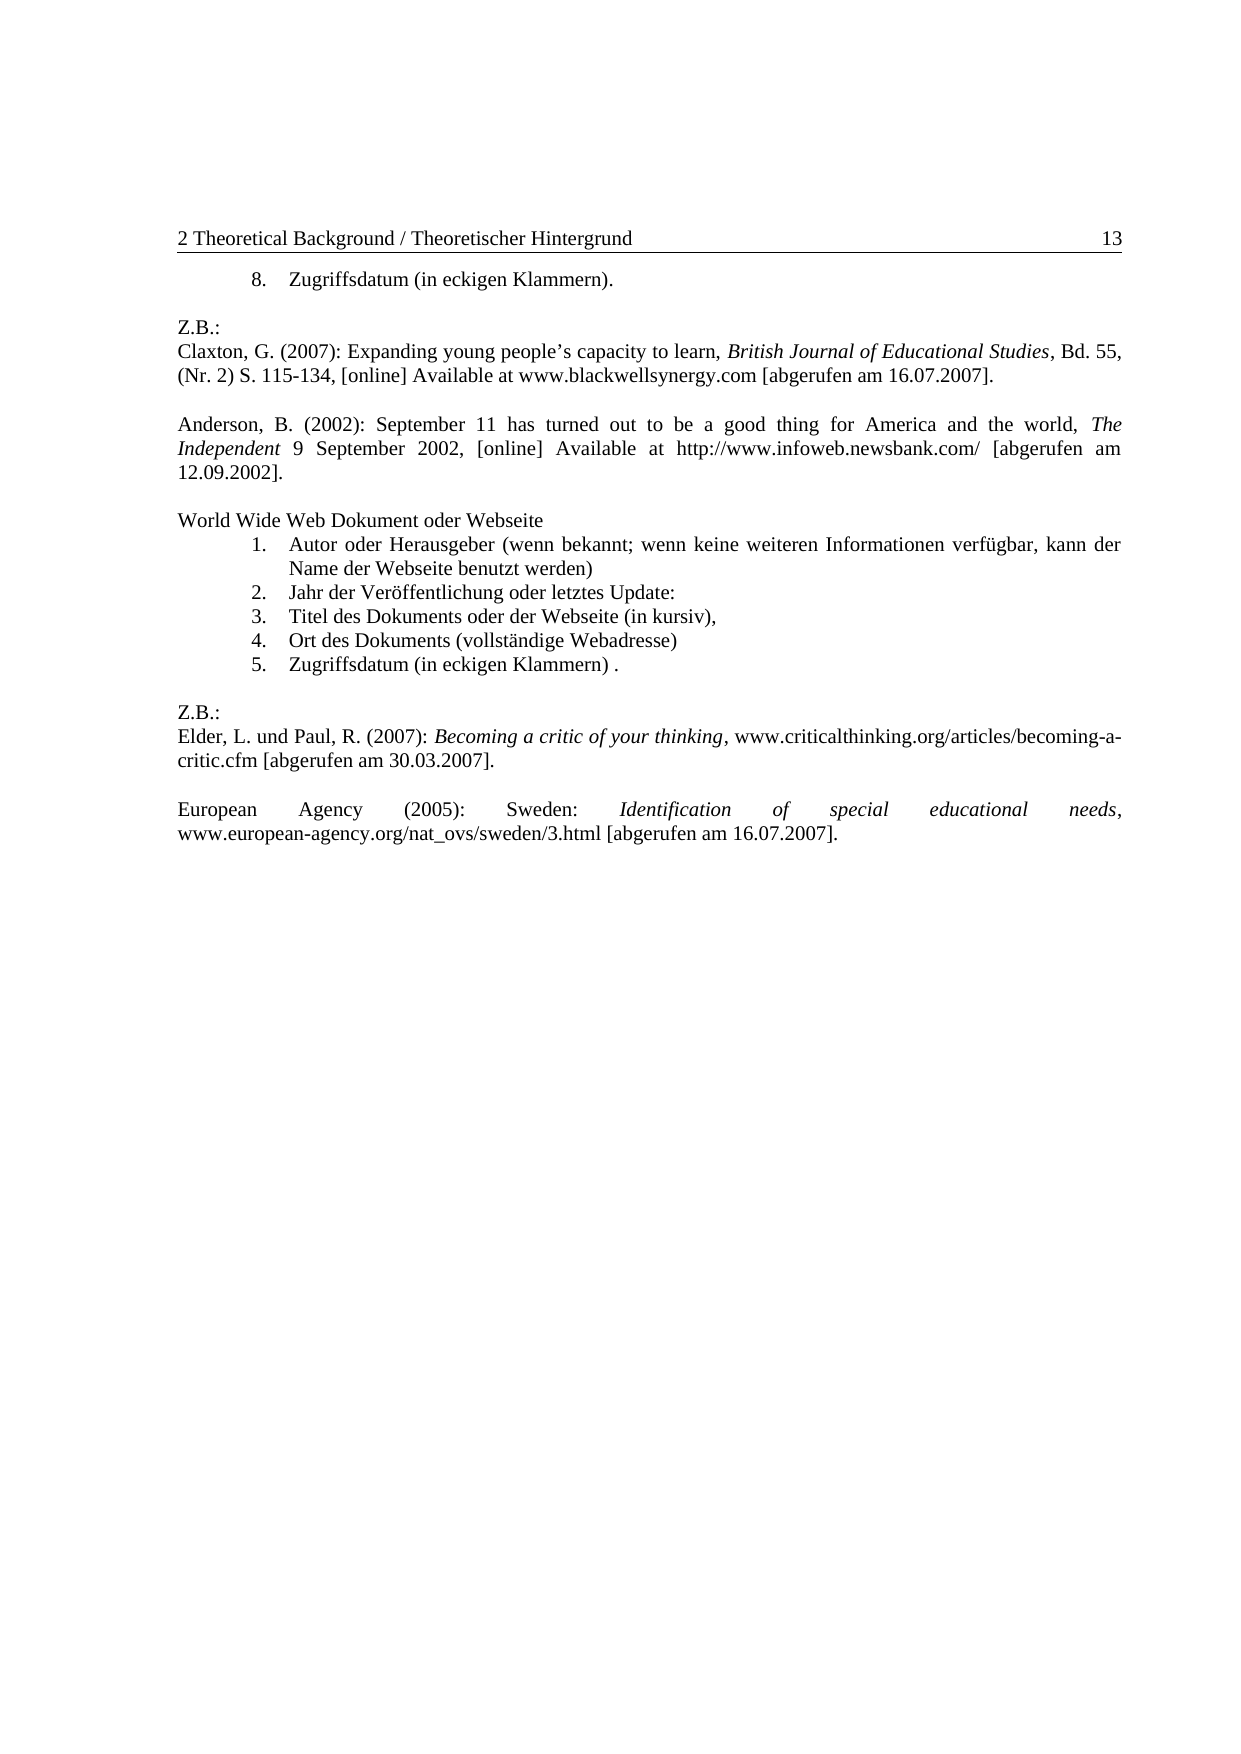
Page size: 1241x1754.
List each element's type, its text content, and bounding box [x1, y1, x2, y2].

text European Agency (2005): Sweden: Identification of special educational needs, www.european-agency.org/nat_ovs/sweden/3.html [abgerufen am 16.07.2007]. [177, 797, 1122, 845]
list Titel des Dokuments oder der Webseite (in kursiv), [251, 604, 1122, 628]
text Claxton, G. (2007): Expanding young people’s capacity to learn, British Journal of Educational Studies, Bd. 55, (Nr. 2) S. 115-134, [online] Available at www.blackwellsynergy.com [abgerufen am 16.07.2007]. [177, 339, 1122, 387]
list Zugriffsdatum (in eckigen Klammern). [251, 267, 1122, 291]
list Autor oder Herausgeber (wenn bekannt; wenn keine weiteren Informationen verfügbar, kann der Name der Webseite benutzt werden) [251, 532, 1122, 580]
list Jahr der Veröffentlichung oder letztes Update: [251, 580, 1122, 604]
list Zugriffsdatum (in eckigen Klammern) . [251, 652, 1122, 676]
text Anderson, B. (2002): September 11 has turned out to be a good thing for America and the world, The Independent 9 September 2002, [online] Available at http://www.infoweb.newsbank.com/ [abgerufen am 12.09.2002]. [177, 412, 1122, 484]
text Elder, L. und Paul, R. (2007): Becoming a critic of your thinking, www.criticalthinking.org/articles/becoming-a-critic.cfm [abgerufen am 30.03.2007]. [177, 724, 1122, 772]
text Z.B.: [177, 315, 1122, 339]
text Z.B.: [177, 700, 1122, 724]
text World Wide Web Dokument oder Webseite [177, 508, 1122, 532]
list Ort des Dokuments (vollständige Webadresse) [251, 628, 1122, 652]
